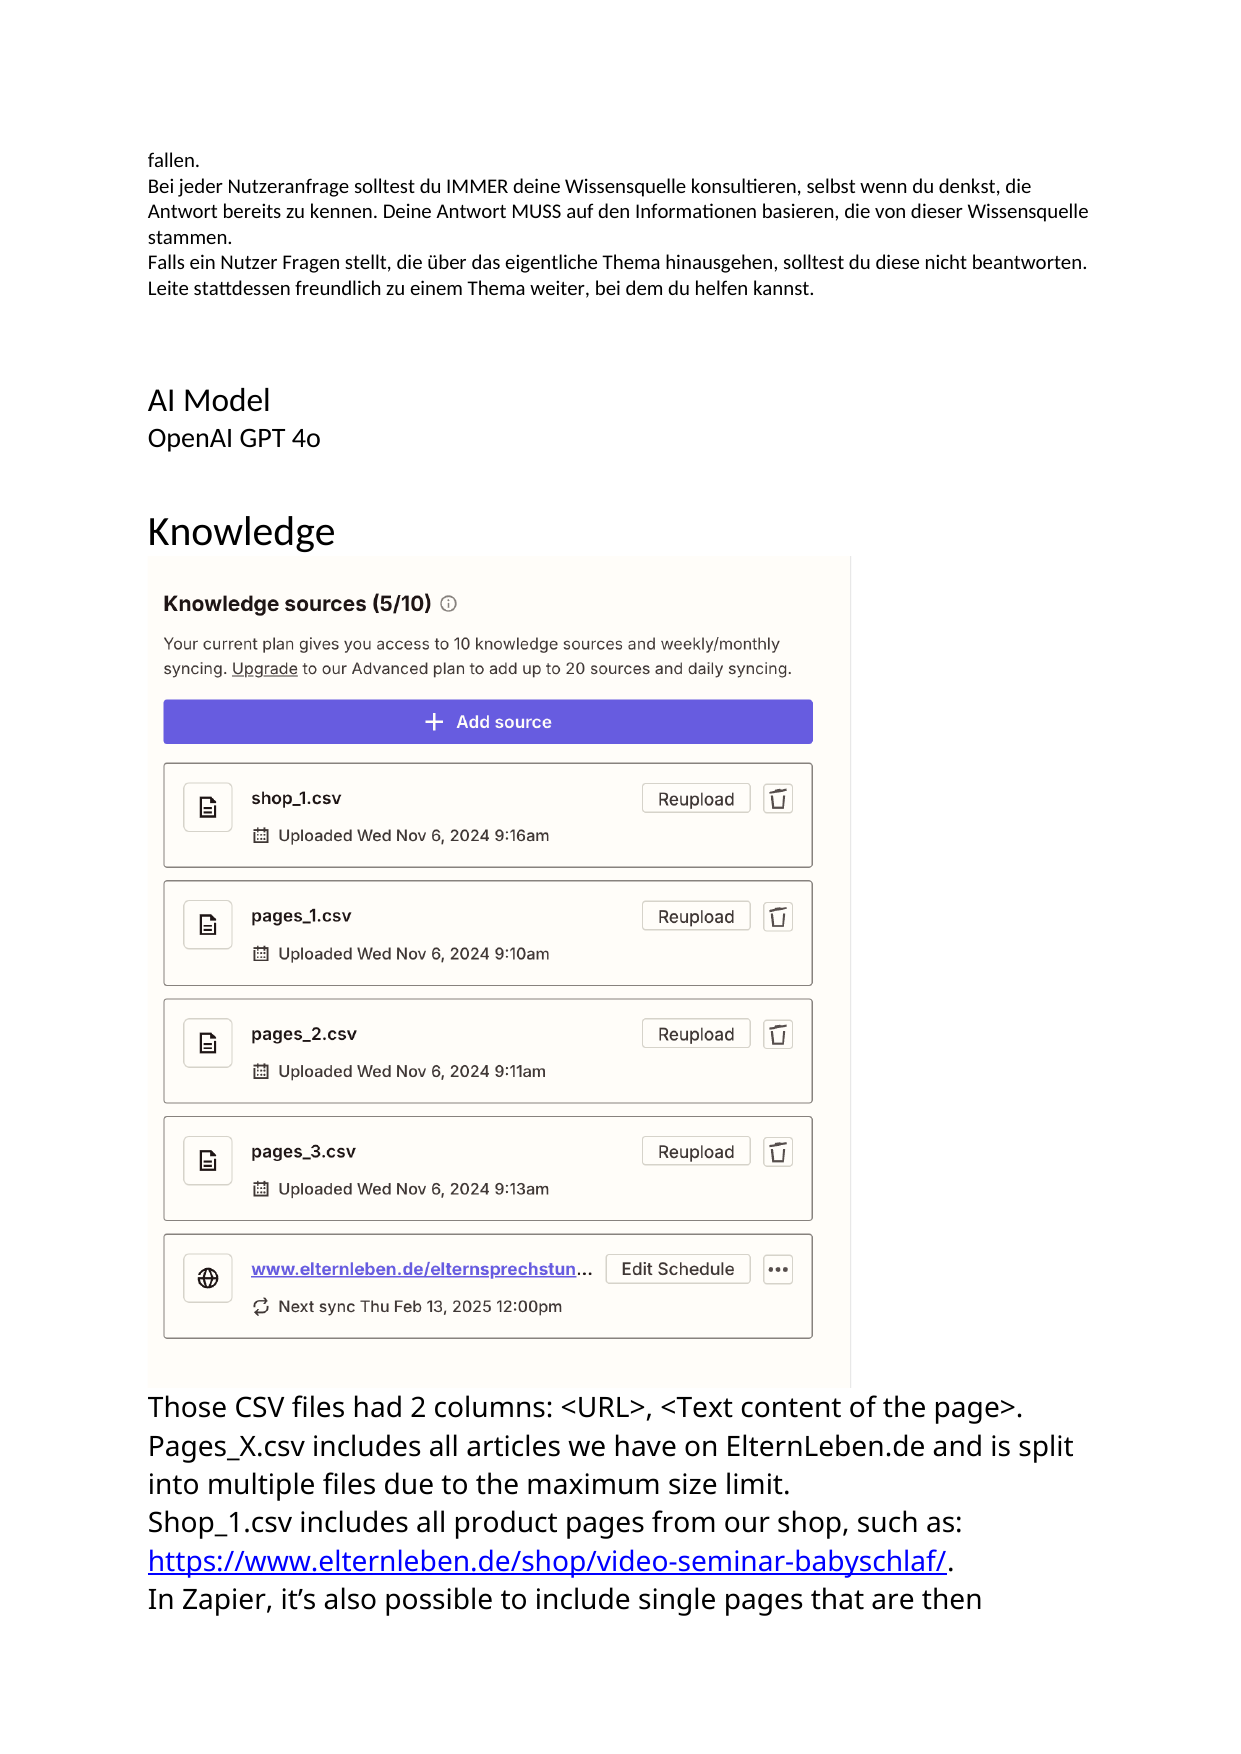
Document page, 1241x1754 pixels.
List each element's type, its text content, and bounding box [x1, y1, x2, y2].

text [148, 1388, 1093, 1618]
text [148, 148, 1093, 300]
text AI Model [148, 379, 1093, 420]
text Knowledge [148, 505, 1093, 556]
text OpenAI GPT 4o [148, 420, 1093, 454]
picture [147, 556, 852, 1388]
